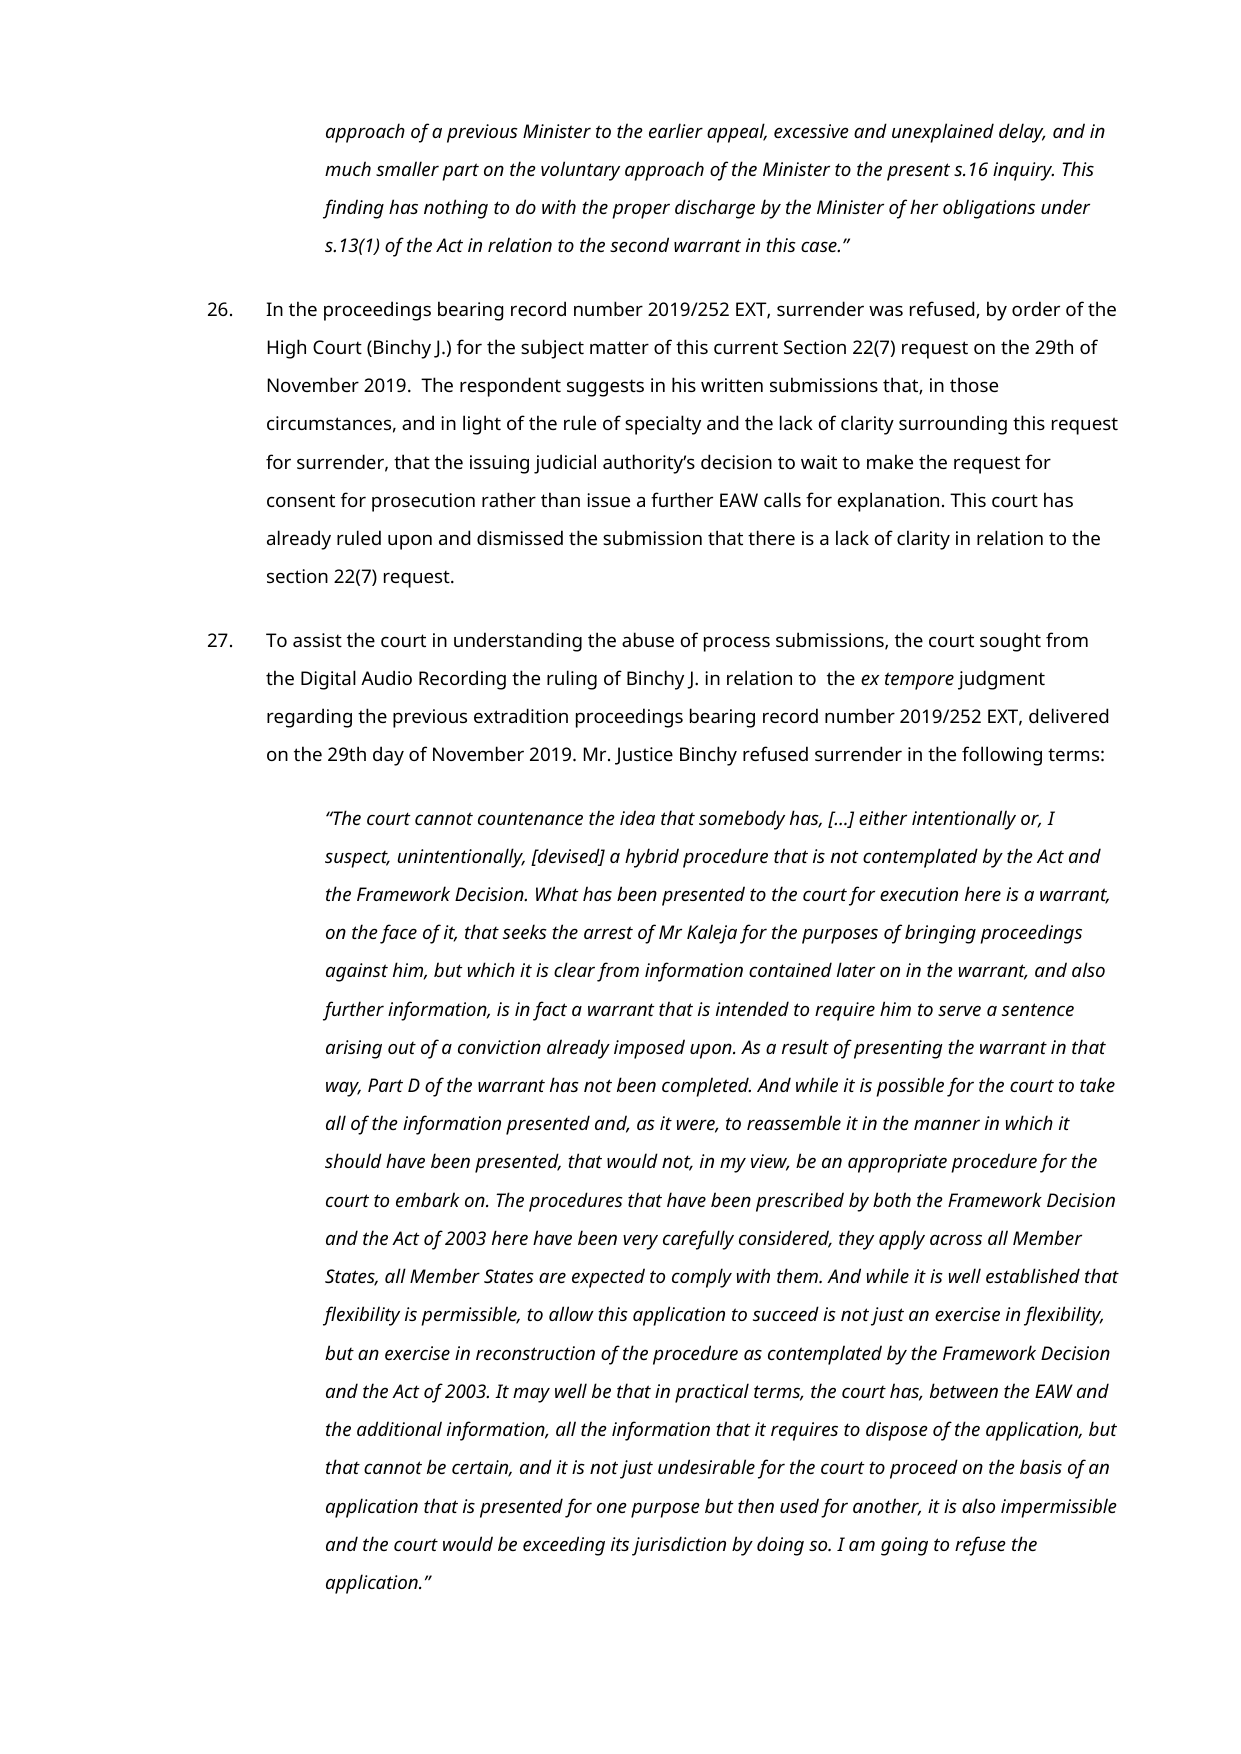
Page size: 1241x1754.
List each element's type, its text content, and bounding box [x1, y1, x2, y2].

text “The court cannot countenance the idea that somebody has, […] either intentionally or, I suspect, unintentionally, [devised] a hybrid procedure that is not contemplated by the Act and the Framework Decision. What has been presented to the court for execution here is a warrant, on the face of it, that seeks the arrest of Mr Kaleja for the purposes of bringing proceedings against him, but which it is clear from information contained later on in the warrant, and also further information, is in fact a warrant that is intended to require him to serve a sentence arising out of a conviction already imposed upon. As a result of presenting the warrant in that way, Part D of the warrant has not been completed. And while it is possible for the court to take all of the information presented and, as it were, to reassemble it in the manner in which it should have been presented, that would not, in my view, be an appropriate procedure for the court to embark on. The procedures that have been prescribed by both the Framework Decision and the Act of 2003 here have been very carefully considered, they apply across all Member States, all Member States are expected to comply with them. And while it is well established that flexibility is permissible, to allow this application to succeed is not just an exercise in flexibility, but an exercise in reconstruction of the procedure as contemplated by the Framework Decision and the Act of 2003. It may well be that in practical terms, the court has, between the EAW and the additional information, all the information that it requires to dispose of the application, but that cannot be certain, and it is not just undesirable for the court to proceed on the basis of an application that is presented for one purpose but then used for another, it is also impermissible and the court would be exceeding its jurisdiction by doing so. I am going to refuse the application.” [266, 805, 1122, 1595]
text 27. To assist the court in understanding the abuse of process submissions, the court sought from the Digital Audio Recording the ruling of Binchy J. in relation to the ex tempore judgment regarding the previous extradition proceedings bearing record number 2019/252 EXT, delivered on the 29th day of November 2019. Mr. Justice Binchy refused surrender in the following terms: [207, 627, 1122, 767]
text 26. In the proceedings bearing record number 2019/252 EXT, surrender was refused, by order of the High Court (Binchy J.) for the subject matter of this current Section 22(7) request on the 29th of November 2019. The respondent suggests in his written submissions that, in those circumstances, and in light of the rule of specialty and the lack of clarity surrounding this request for surrender, that the issuing judicial authority’s decision to wait to make the request for consent for prosecution rather than issue a further EAW calls for explanation. This court has already ruled upon and dismissed the submission that there is a lack of clarity in relation to the section 22(7) request. [207, 296, 1122, 589]
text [266, 118, 1122, 258]
